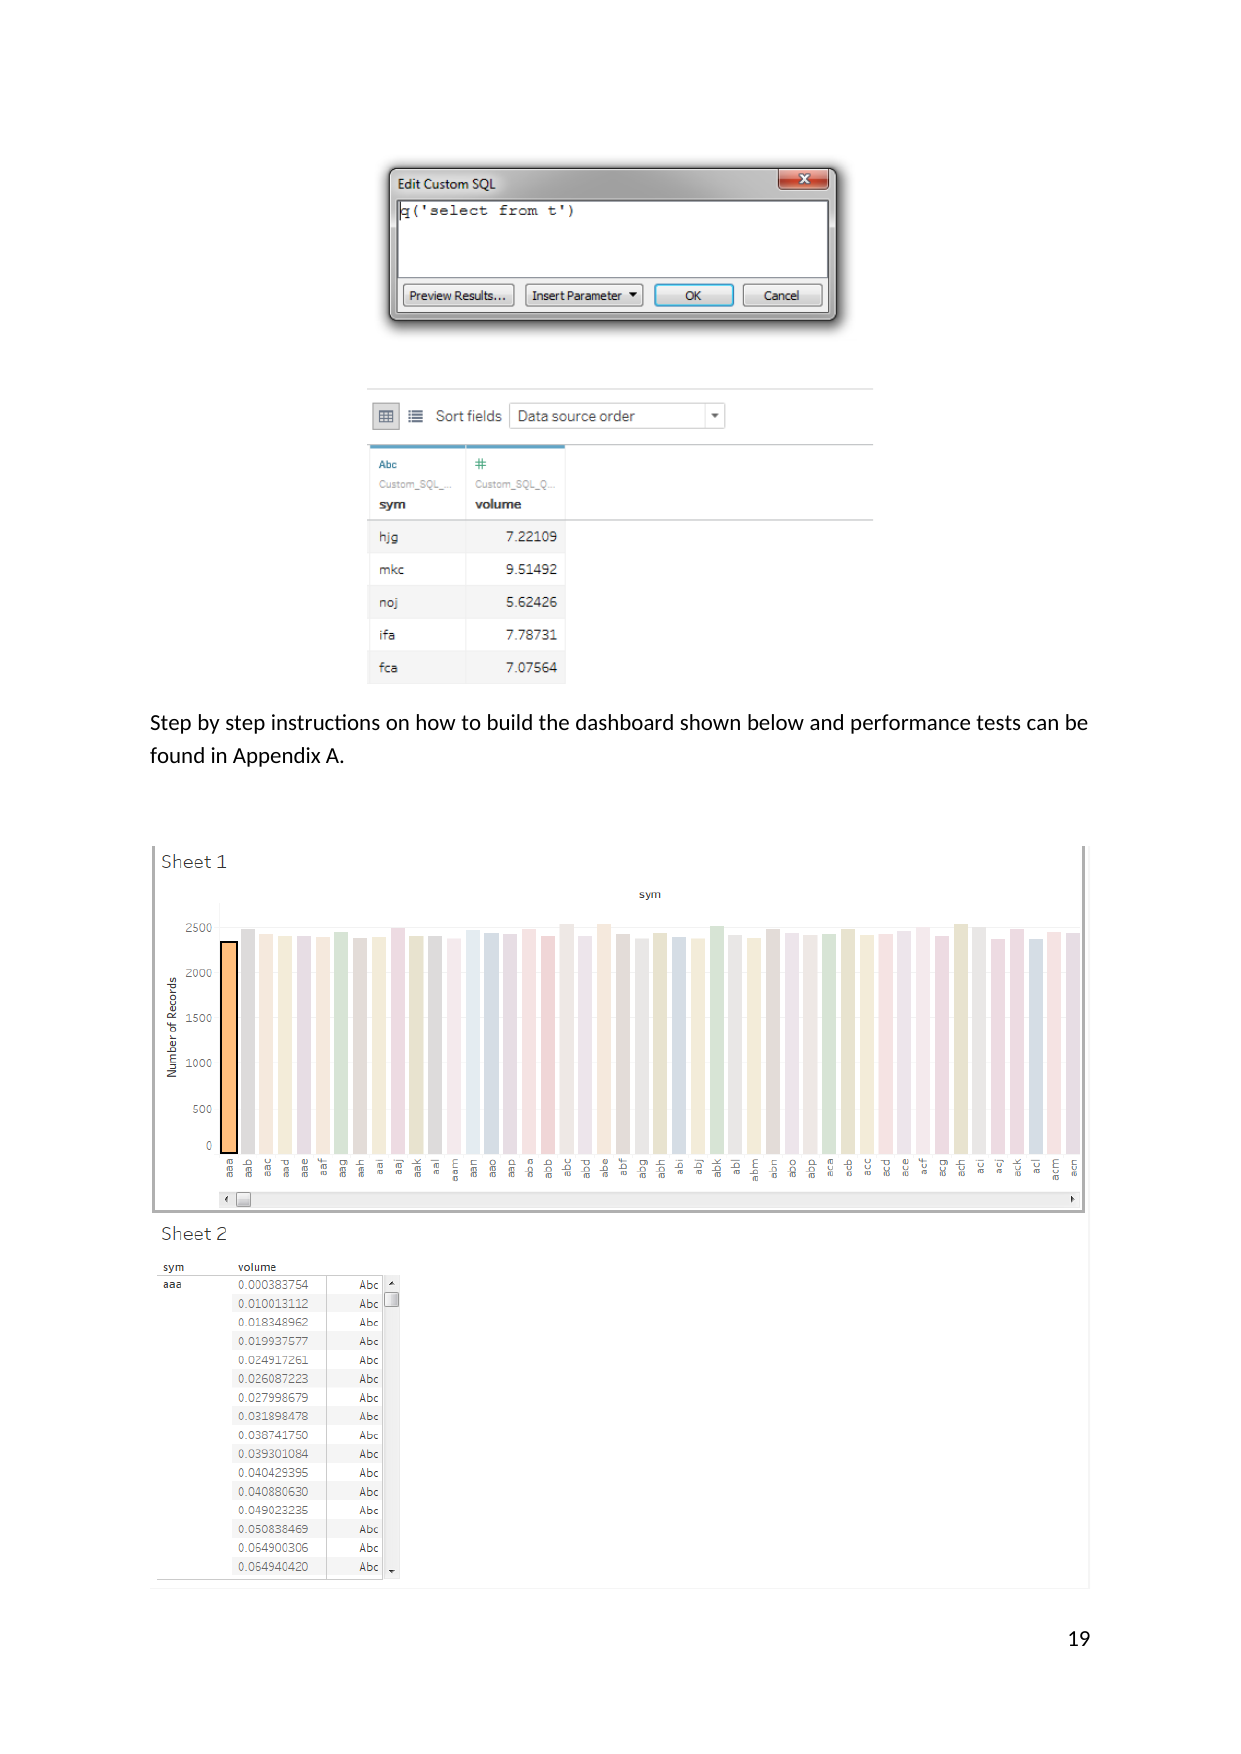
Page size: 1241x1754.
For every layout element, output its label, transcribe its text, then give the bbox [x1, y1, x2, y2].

picture [367, 150, 874, 684]
text Step by step instructions on how to build the dashboard shown below and performance tests can be found in Appendix A. [150, 708, 1090, 769]
picture [150, 846, 1091, 1589]
